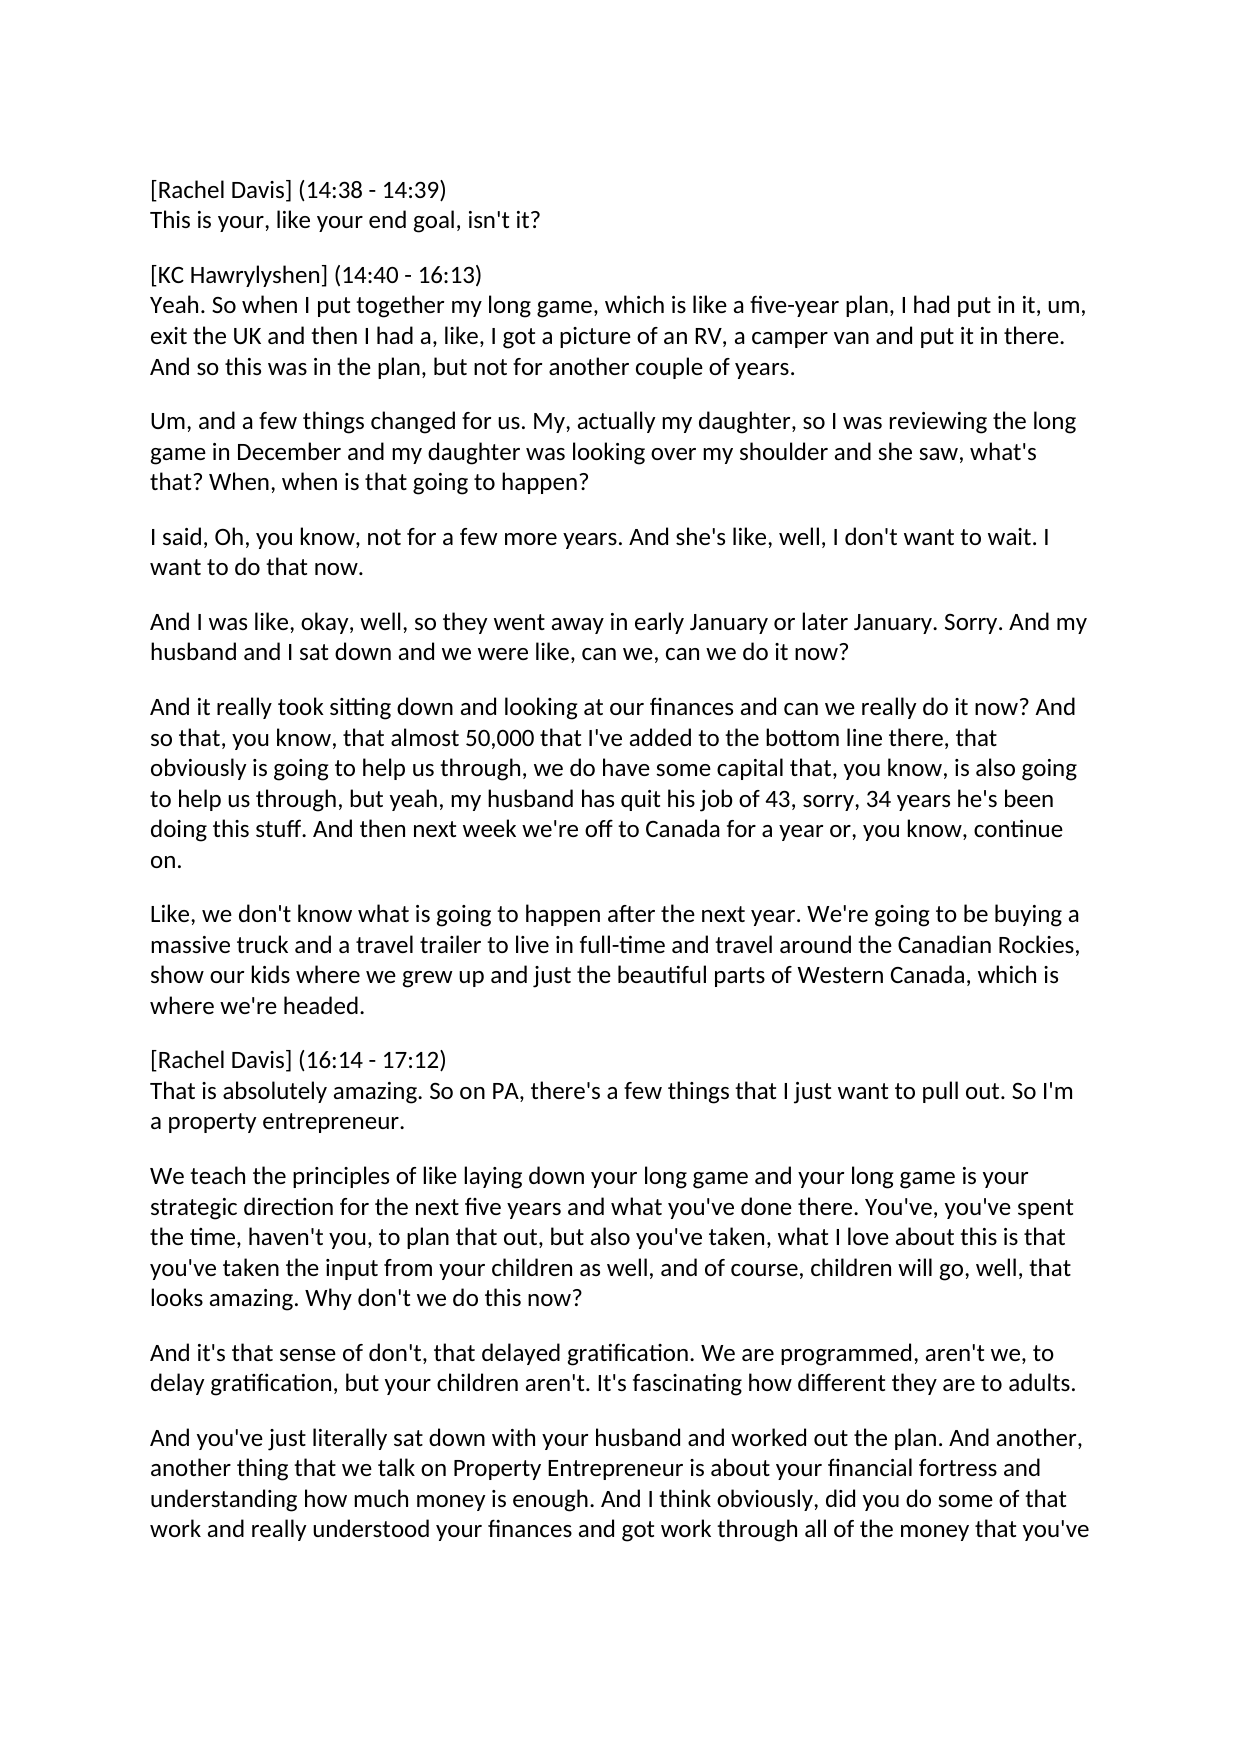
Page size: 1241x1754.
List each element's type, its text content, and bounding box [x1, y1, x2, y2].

text And I was like, okay, well, so they went away in early January or later January. Sorry. And my husband and I sat down and we were like, can we, can we do it now? [150, 606, 1090, 667]
text And it really took sitting down and looking at our finances and can we really do it now? And so that, you know, that almost 50,000 that I've added to the bottom line there, that obviously is going to help us through, we do have some capital that, you know, is also going to help us through, but yeah, my husband has quit his job of 43, sorry, 34 years he's been doing this stuff. And then next week we're off to Canada for a year or, you know, continue on. [150, 691, 1090, 874]
text Yeah. So when I put together my long game, which is like a five-year plan, I had put in it, um, exit the UK and then I had a, like, I got a picture of an RV, a camper van and put it in there. And so this was in the plan, but not for another couple of years. [150, 290, 1090, 381]
text [Rachel Davis] (16:14 - 17:12) [150, 1044, 1090, 1075]
text [KC Hawrylyshen] (14:40 - 16:13) [150, 259, 1090, 290]
text [Rachel Davis] (14:38 - 14:39) [150, 174, 1090, 204]
text Um, and a few things changed for us. My, actually my daughter, so I was reviewing the long game in December and my daughter was looking over my shoulder and she saw, what's that? When, when is that going to happen? [150, 405, 1090, 497]
text We teach the principles of like laying down your long game and your long game is your strategic direction for the next five years and what you've done there. You've, you've spent the time, haven't you, to plan that out, but also you've taken, what I love about this is that you've taken the input from your children as well, and of course, children will go, well, that looks amazing. Why don't we do this now? [150, 1160, 1090, 1313]
text And it's that sense of don't, that delayed gratification. We are programmed, aren't we, to delay gratification, but your children aren't. It's fascinating how different they are to adults. [150, 1337, 1090, 1398]
text Like, we don't know what is going to happen after the next year. We're going to be buying a massive truck and a travel trailer to live in full-time and travel around the Canadian Rockies, show our kids where we grew up and just the beautiful parts of Western Canada, which is where we're headed. [150, 898, 1090, 1020]
text This is your, like your end goal, isn't it? [150, 204, 1090, 235]
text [150, 1422, 1090, 1544]
text I said, Oh, you know, not for a few more years. And she's like, well, I don't want to wait. I want to do that now. [150, 521, 1090, 582]
text That is absolutely amazing. So on PA, there's a few things that I just want to pull out. So I'm a property entrepreneur. [150, 1075, 1090, 1136]
